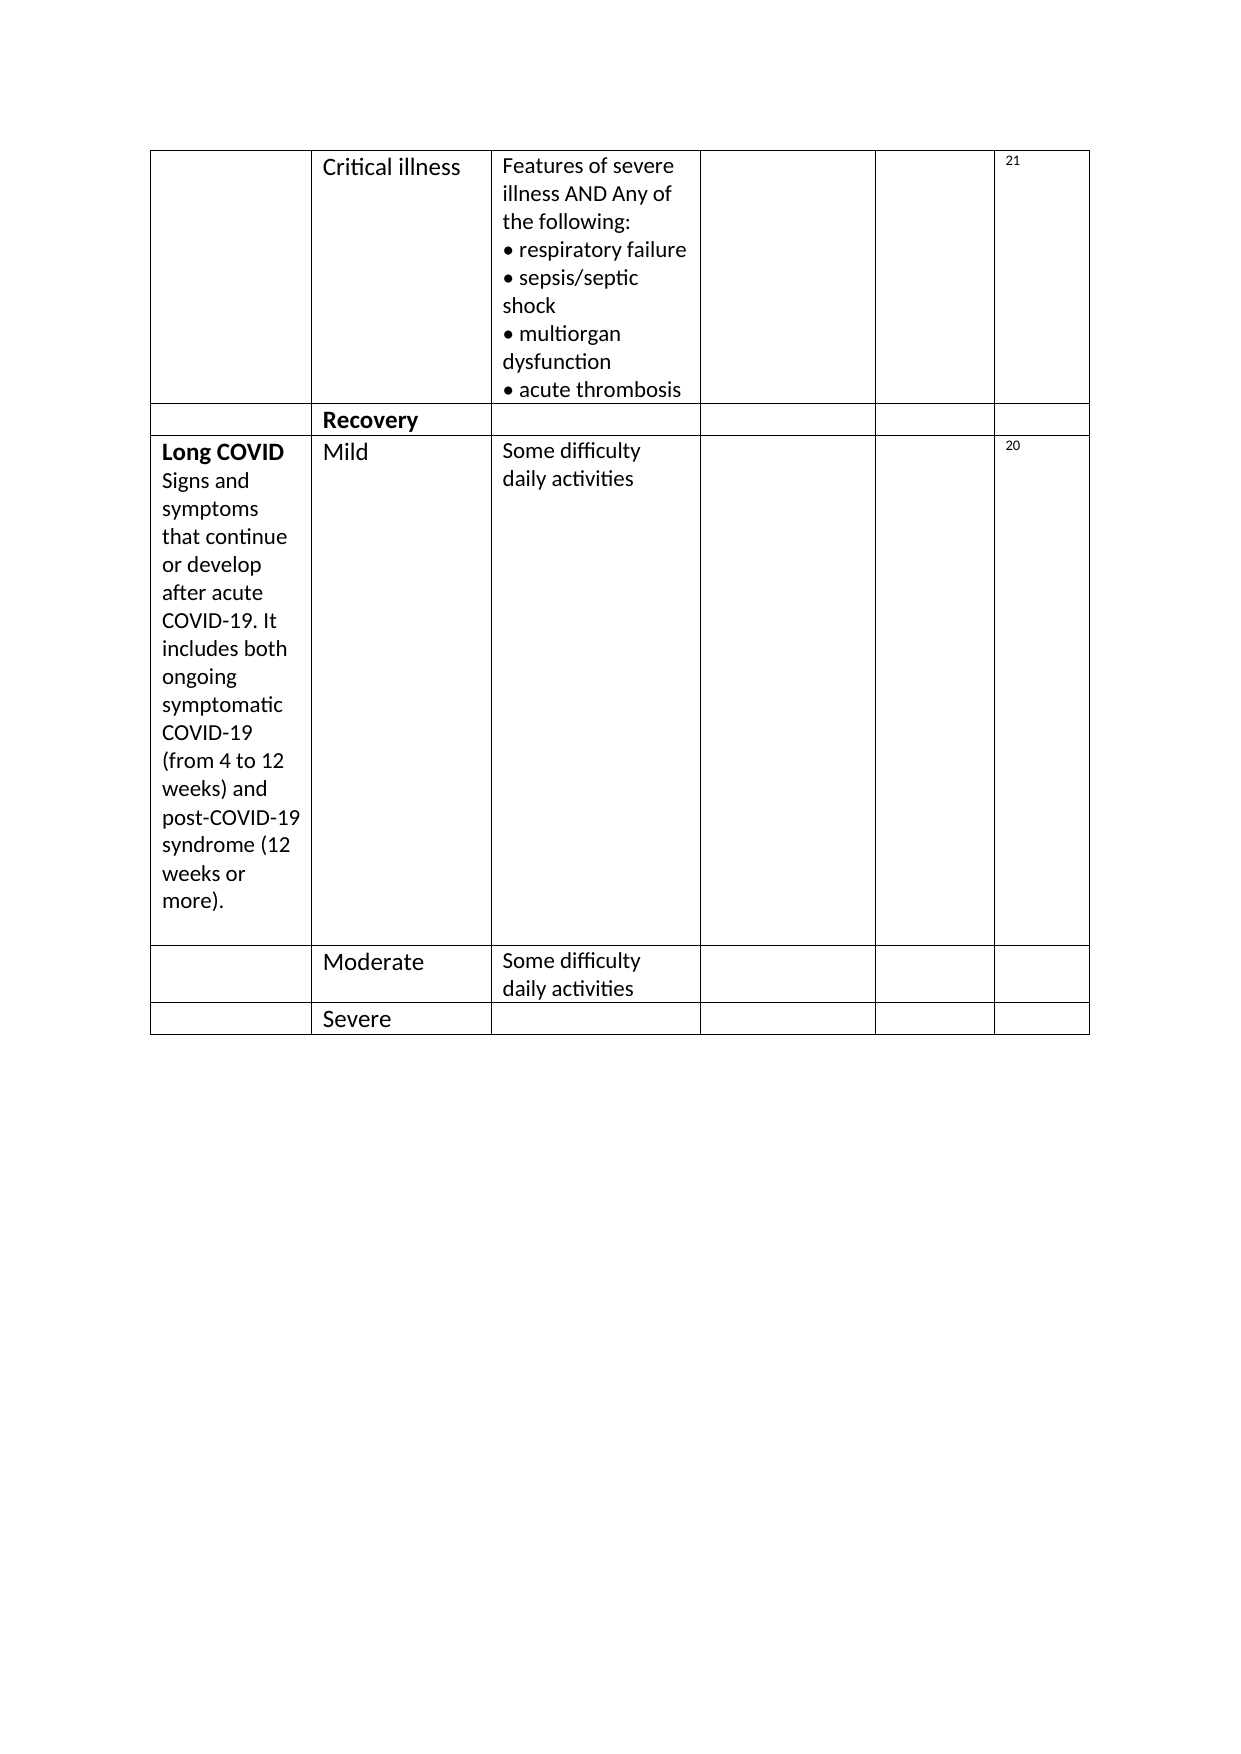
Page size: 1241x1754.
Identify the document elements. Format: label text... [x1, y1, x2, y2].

table_cell Some difficulty daily activities [492, 946, 700, 1002]
table_cell Recovery [312, 404, 491, 435]
table_cell Mild [312, 436, 491, 945]
table_cell [995, 946, 1089, 1002]
table_cell [701, 1003, 875, 1034]
table_cell 20 [995, 436, 1089, 945]
table_cell [492, 404, 700, 435]
table_cell [701, 436, 875, 945]
table_cell [995, 1003, 1089, 1034]
table_cell 21 [995, 151, 1089, 403]
table_cell Some difficulty daily activities [492, 436, 700, 945]
table_cell [701, 404, 875, 435]
table_cell [492, 1003, 700, 1034]
table_cell Critical illness [312, 151, 491, 403]
table_cell [995, 404, 1089, 435]
table_cell [151, 946, 311, 1002]
table_cell [876, 436, 994, 945]
table_cell [701, 946, 875, 1002]
table_cell [151, 404, 311, 435]
table_cell [876, 404, 994, 435]
table_cell [151, 1003, 311, 1034]
table_cell [876, 946, 994, 1002]
table_cell Long COVID Signs and symptoms that continue or develop after acute COVID-19. It includes both ongoing symptomatic COVID-19 (from 4 to 12 weeks) and post-COVID-19 syndrome (12 weeks or more). [151, 436, 311, 945]
table_cell Severe [312, 1003, 491, 1034]
table_cell [876, 151, 994, 403]
table_cell Moderate [312, 946, 491, 1002]
table_cell Features of severe illness AND Any of the following: • respiratory failure • sepsis/septic shock • multiorgan dysfunction • acute thrombosis [492, 151, 700, 403]
table_cell [701, 151, 875, 403]
table_cell [876, 1003, 994, 1034]
